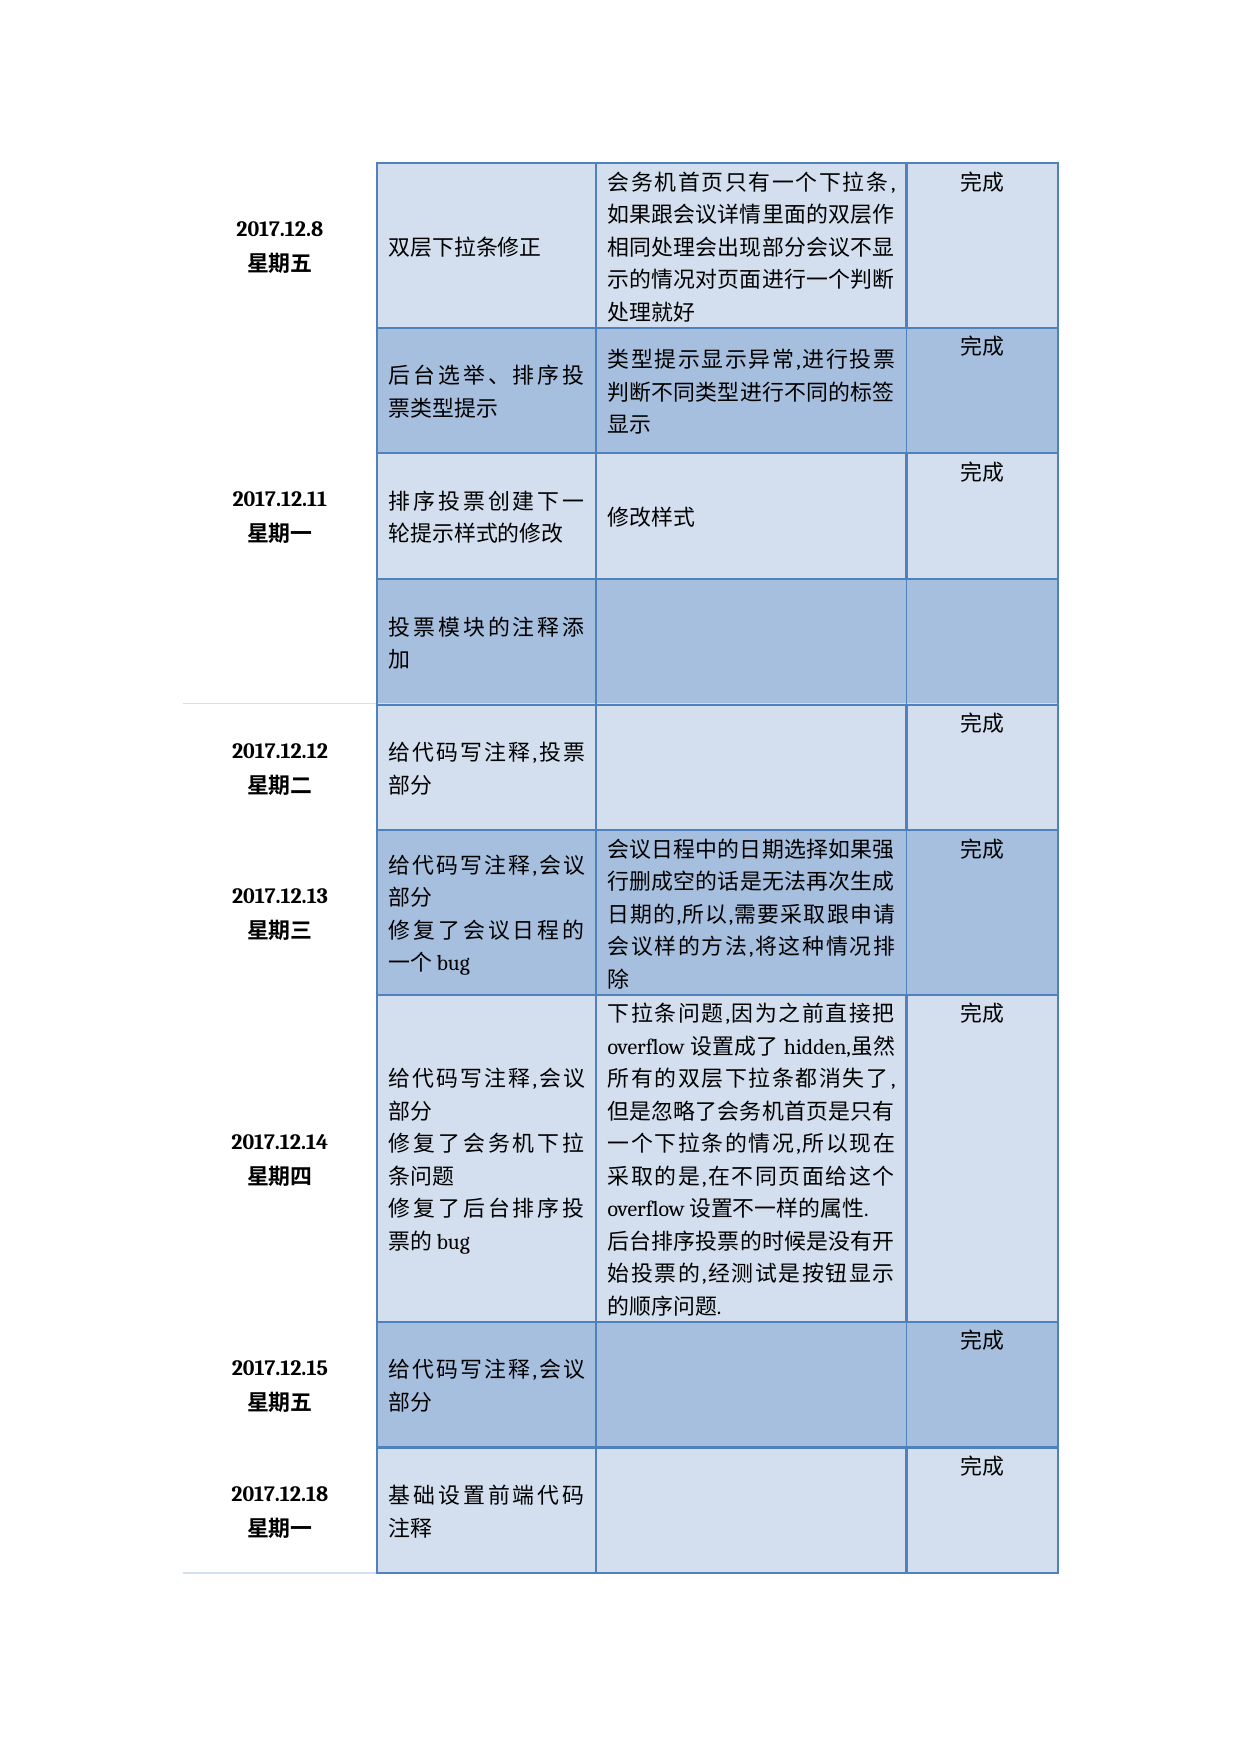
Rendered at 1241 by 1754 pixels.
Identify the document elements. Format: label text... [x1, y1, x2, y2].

table_cell [597, 1323, 906, 1446]
table_cell 2017.12.15 星期五 [183, 1321, 376, 1446]
table_cell 完成 [907, 831, 1057, 994]
table_cell 排序投票创建下一轮提示样式的修改 [378, 454, 595, 578]
table_cell 投票模块的注释添加 [378, 580, 595, 703]
table_cell 给代码写注释,会议部分 [378, 1323, 595, 1446]
table_cell 2017.12.14 星期四 [183, 994, 376, 1321]
table_cell 2017.12.12 星期二 [183, 704, 376, 829]
table_cell 给代码写注释,投票部分 [378, 706, 595, 829]
table_cell 后台选举、排序投票类型提示 [378, 329, 595, 452]
table_cell [597, 580, 906, 703]
table_cell 给代码写注释,会议部分 修复了会议日程的一个bug [378, 831, 595, 994]
table_cell 完成 [907, 1323, 1057, 1446]
table_cell 类型提示显示异常,进行投票判断不同类型进行不同的标签显示 [597, 329, 906, 452]
table_cell [907, 580, 1057, 703]
table_cell 双层下拉条修正 [378, 164, 595, 327]
table_cell 完成 [908, 164, 1057, 327]
table_cell 会议日程中的日期选择如果强行删成空的话是无法再次生成日期的,所以,需要采取跟申请会议样的方法,将这种情况排除 [597, 831, 906, 994]
table_cell 完成 [908, 706, 1057, 829]
table_cell 基础设置前端代码注释 [378, 1449, 595, 1572]
table_cell 给代码写注释,会议部分 修复了会务机下拉条问题 修复了后台排序投票的bug [378, 996, 595, 1321]
table_cell 完成 [907, 329, 1057, 452]
table_cell 2017.12.8 星期五 [183, 162, 376, 327]
table_cell 2017.12.11 星期一 [183, 327, 376, 703]
table_cell 完成 [908, 1449, 1057, 1572]
table_cell 修改样式 [597, 454, 905, 578]
table_cell 2017.12.18 星期一 [183, 1446, 376, 1572]
table_cell [597, 1449, 905, 1572]
table_cell [597, 706, 905, 829]
table_cell 会务机首页只有一个下拉条,如果跟会议详情里面的双层作相同处理会出现部分会议不显示的情况对页面进行一个判断处理就好 [597, 164, 905, 327]
table_cell 2017.12.13 星期三 [183, 829, 376, 994]
table_cell 完成 [908, 996, 1057, 1321]
table_cell 下拉条问题,因为之前直接把overflow 设置成了hidden,虽然所有的双层下拉条都消失了,但是忽略了会务机首页是只有一个下拉条的情况,所以现在采取的是,在不同页面给这个overflow设置不一样的属性. 后台排序投票的时候是没有开始投票的,经测试是按钮显示的顺序问题. [597, 996, 905, 1321]
table_cell 完成 [908, 454, 1057, 578]
